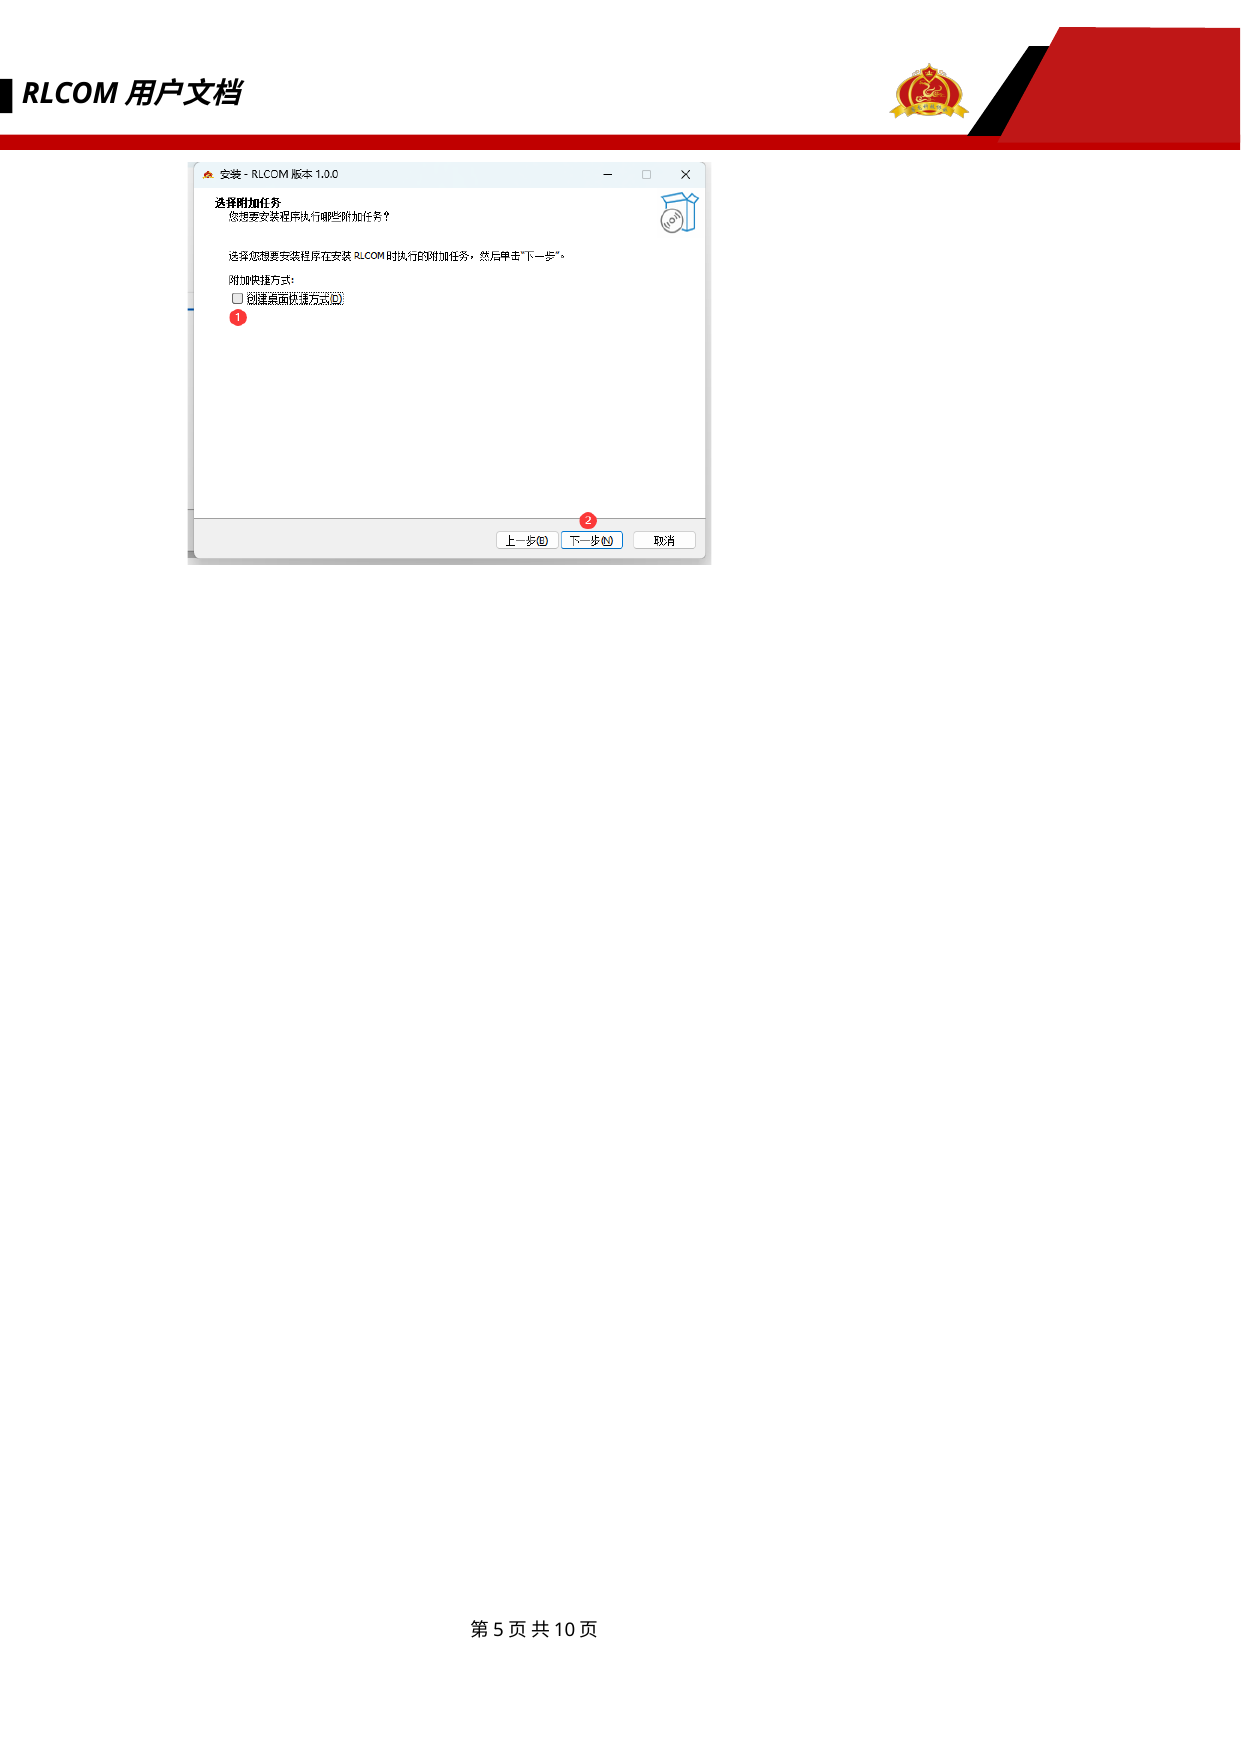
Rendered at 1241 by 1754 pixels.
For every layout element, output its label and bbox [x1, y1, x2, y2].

picture [881, 56, 973, 122]
picture [187, 162, 712, 565]
